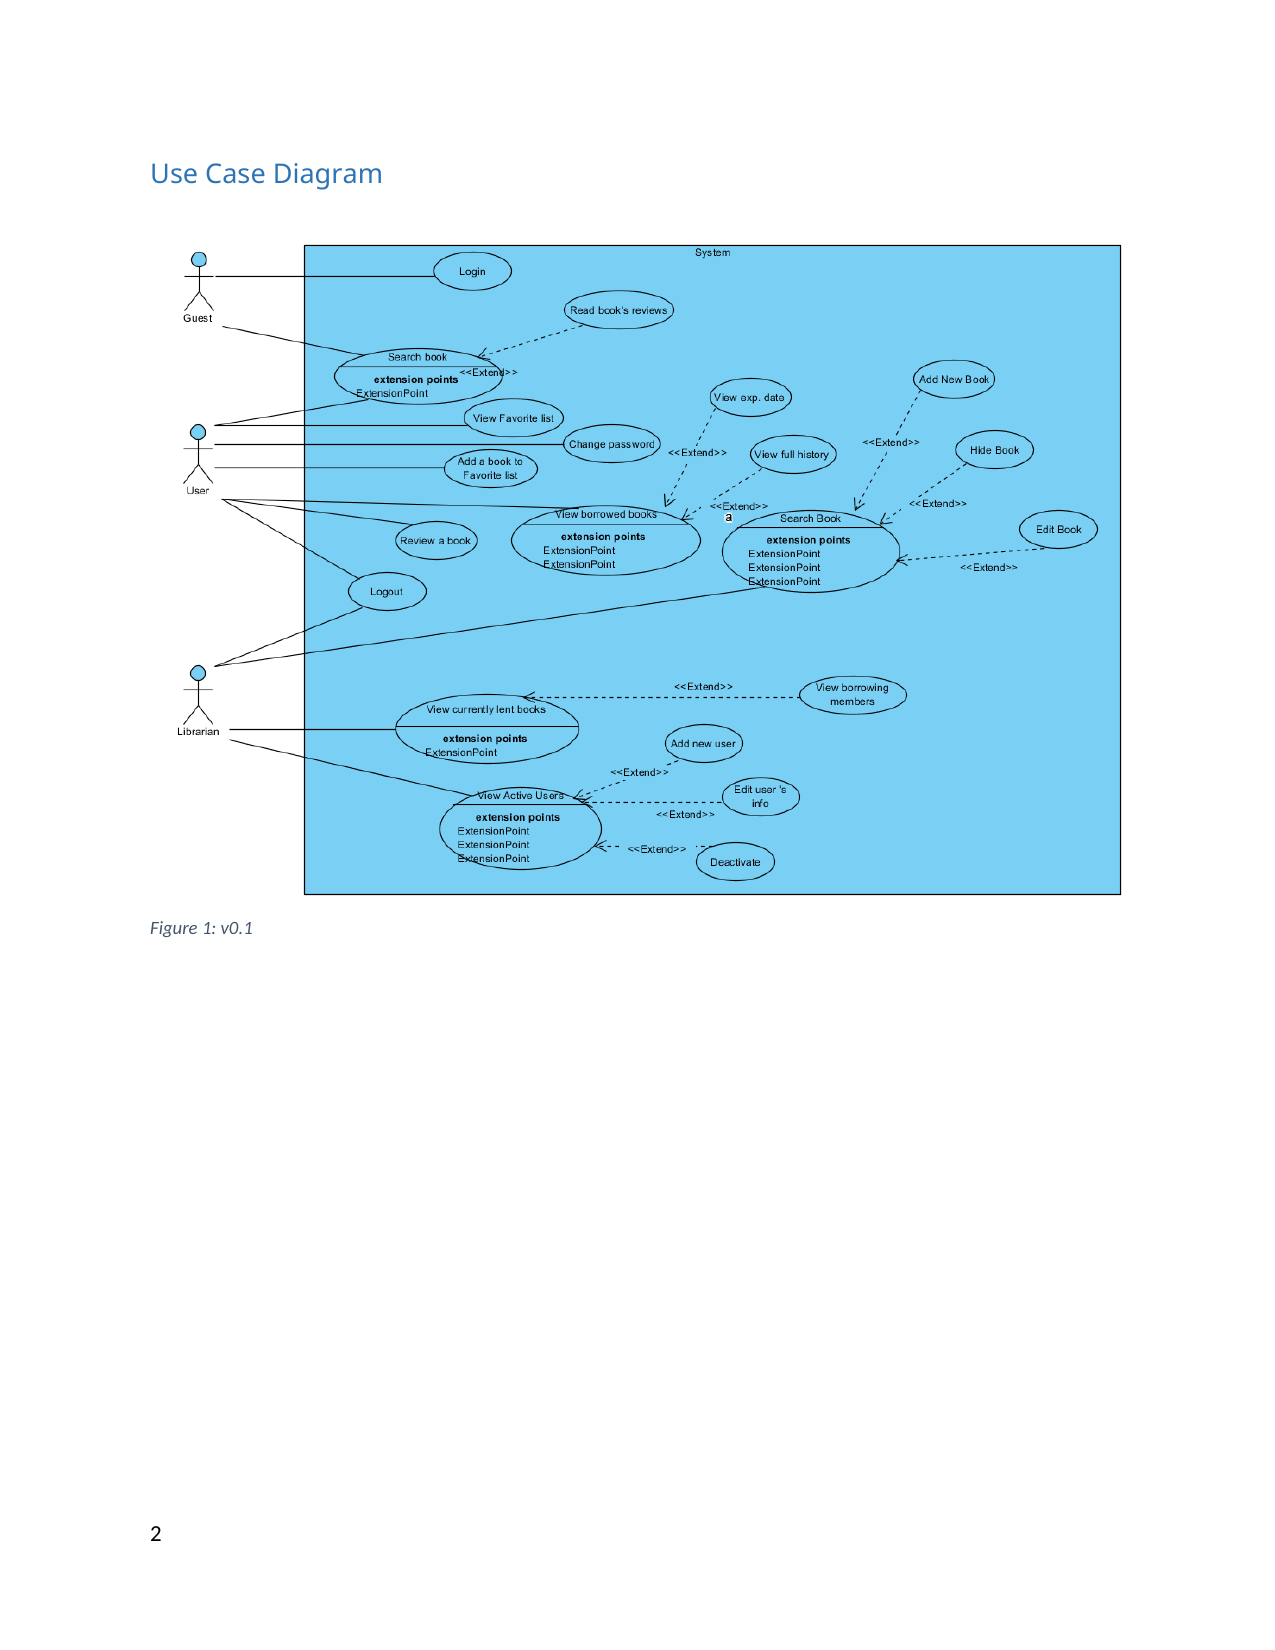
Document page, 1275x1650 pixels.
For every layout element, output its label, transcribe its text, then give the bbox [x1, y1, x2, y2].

subtitle Use Case Diagram [150, 154, 1125, 191]
text Figure 1: v0.1 [150, 917, 1125, 939]
picture [150, 240, 1125, 898]
